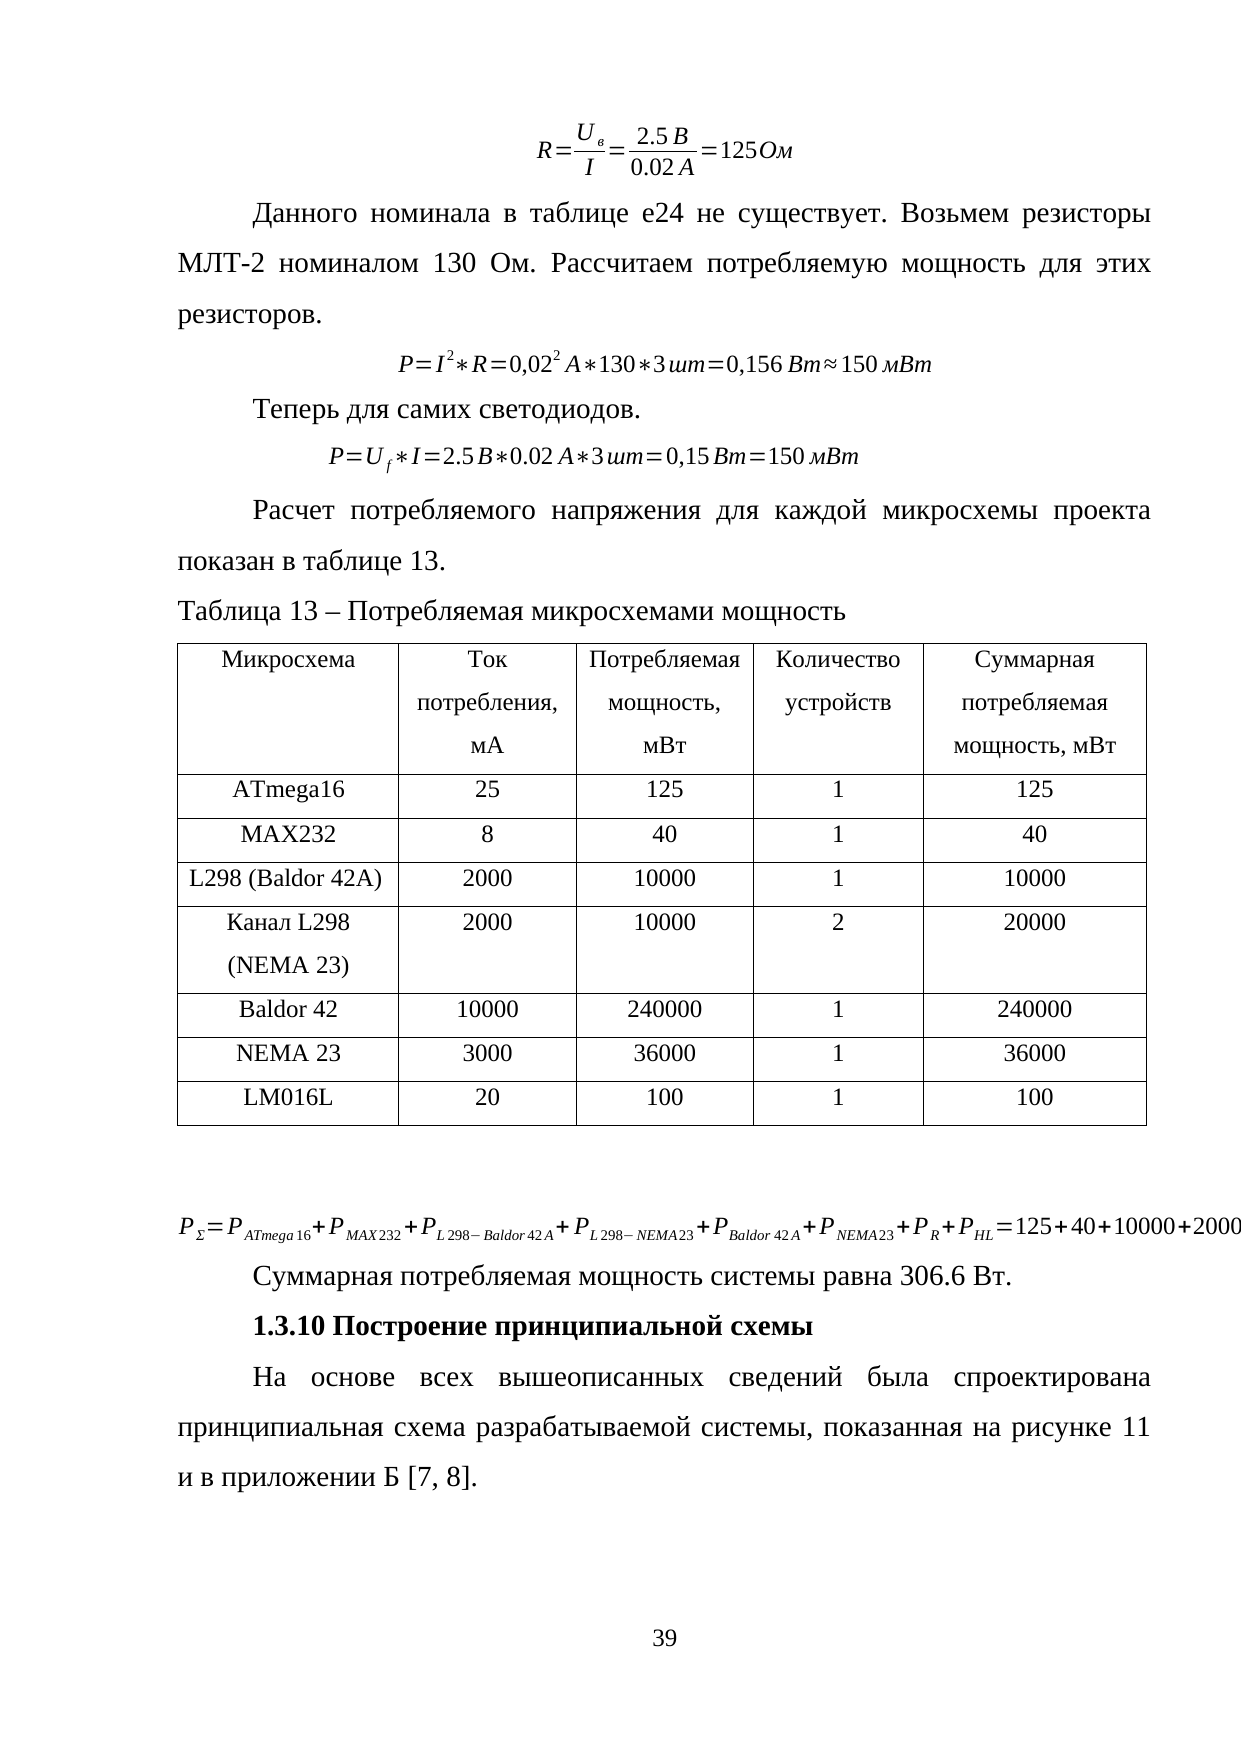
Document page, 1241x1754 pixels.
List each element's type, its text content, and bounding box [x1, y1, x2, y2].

table_cell 1 [754, 1038, 923, 1081]
table_cell LM016L [178, 1082, 398, 1125]
table_cell 125 [577, 775, 753, 818]
table_cell 1 [754, 1082, 923, 1125]
table_cell MAX232 [178, 819, 398, 862]
table_cell ATmega16 [178, 775, 398, 818]
table_cell 10000 [577, 863, 753, 906]
table_cell 10000 [924, 863, 1146, 906]
table_cell 8 [399, 819, 576, 862]
table_header Микросхема [178, 644, 398, 773]
table_cell 20 [399, 1082, 576, 1125]
text Теперь для самих светодиодов. [177, 392, 1152, 425]
table_cell 20000 [924, 907, 1146, 993]
table_cell 36000 [577, 1038, 753, 1081]
text Суммарная потребляемая мощность системы равна 306.6 Вт. [177, 1258, 1152, 1292]
table_cell 25 [399, 775, 576, 818]
table_header Суммарная потребляемая мощность, мВт [924, 644, 1146, 773]
table_cell 3000 [399, 1038, 576, 1081]
table_cell L298 (Baldor 42A) [178, 863, 398, 906]
table_cell Канал L298 (NEMA 23) [178, 907, 398, 993]
table_header Ток потребления, мА [399, 644, 576, 773]
table_cell 2 [754, 907, 923, 993]
table_cell 1 [754, 863, 923, 906]
table_cell 2000 [399, 907, 576, 993]
table_cell 240000 [577, 994, 753, 1037]
table_cell 10000 [577, 907, 753, 993]
text Данного номинала в таблице е24 не существует. Возьмем резисторы МЛТ-2 номиналом 130 Ом. Рассчитаем потребляемую мощность для этих резисторов. [177, 195, 1152, 329]
table_header Потребляемая мощность, мВт [577, 644, 753, 773]
table_cell Baldor 42 [178, 994, 398, 1037]
table_cell 125 [924, 775, 1146, 818]
table_cell 240000 [924, 994, 1146, 1037]
table_cell 40 [577, 819, 753, 862]
text Таблица 13 – Потребляемая микросхемами мощность [177, 593, 1152, 626]
table_cell 40 [924, 819, 1146, 862]
table_cell 36000 [924, 1038, 1146, 1081]
table_cell 1 [754, 775, 923, 818]
text Расчет потребляемого напряжения для каждой микросхемы проекта показан в таблице 13. [177, 492, 1152, 576]
subtitle 1.3.10 Построение принципиальной схемы [177, 1308, 1152, 1342]
table_header Количество устройств [754, 644, 923, 773]
text На основе всех вышеописанных сведений была спроектирована принципиальная схема разрабатываемой системы, показанная на рисунке 11 и в приложении Б [7, 8]. [177, 1359, 1152, 1493]
table_cell 10000 [399, 994, 576, 1037]
table_cell 1 [754, 819, 923, 862]
table_cell 1 [754, 994, 923, 1037]
table_cell 100 [924, 1082, 1146, 1125]
table_cell NEMA 23 [178, 1038, 398, 1081]
table_cell 2000 [399, 863, 576, 906]
table_cell 100 [577, 1082, 753, 1125]
